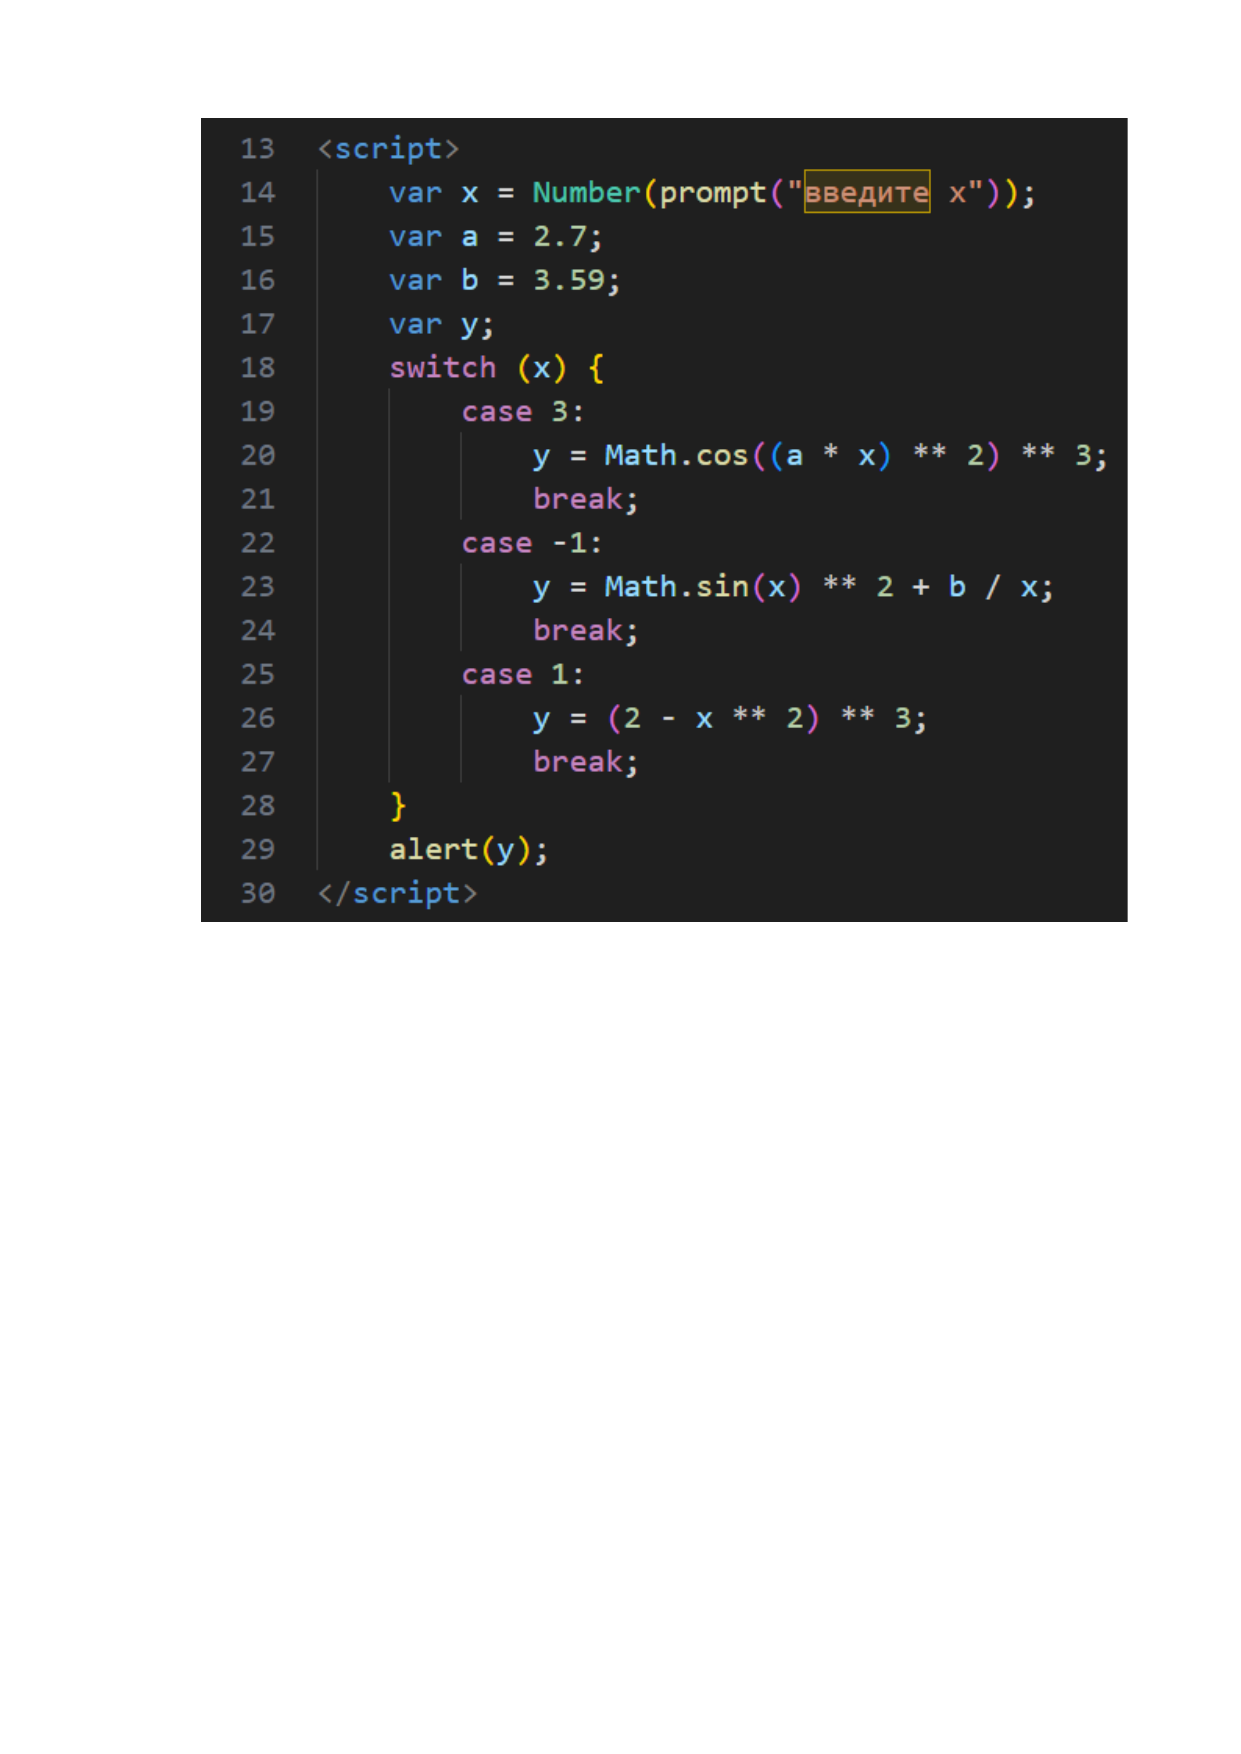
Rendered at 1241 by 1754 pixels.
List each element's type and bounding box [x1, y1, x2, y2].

picture [201, 118, 1128, 922]
